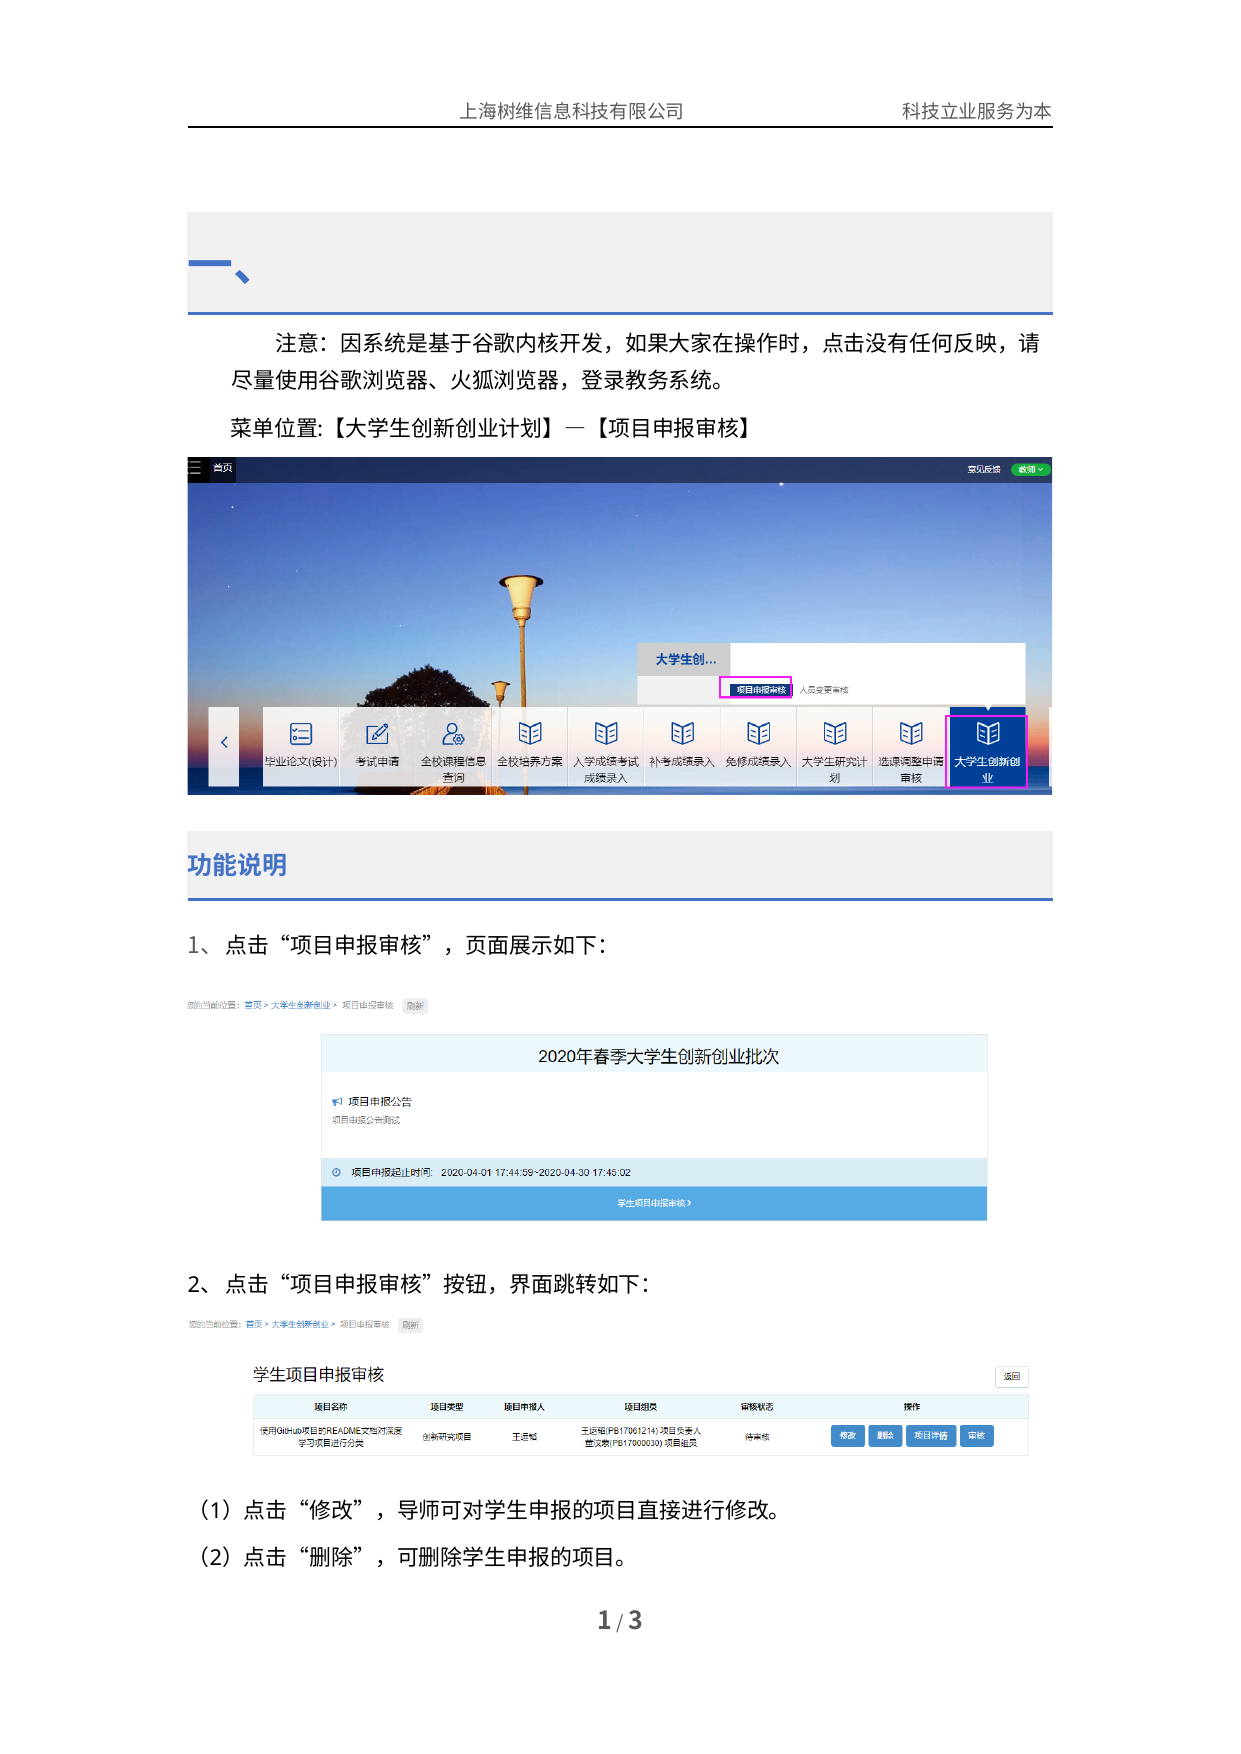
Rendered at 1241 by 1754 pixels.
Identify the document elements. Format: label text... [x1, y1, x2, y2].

text 注意：因系统是基于谷歌内核开发，如果大家在操作时，点击没有任何反映，请尽量使用谷歌浏览器、火狐浏览器，登录教务系统。 [231, 325, 1053, 395]
list 点击“项目申报审核”按钮，界面跳转如下： [187, 1267, 1053, 1299]
subtitle 功能说明 [187, 831, 1053, 901]
subtitle 一、 [187, 212, 1053, 315]
list 点击“删除”，可删除学生申报的项目。 [187, 1540, 1053, 1572]
picture [187, 991, 1052, 1230]
picture [187, 1314, 1052, 1469]
list 点击“项目申报审核”，页面展示如下： [187, 911, 1053, 976]
picture [187, 457, 1053, 795]
text 菜单位置:【大学生创新创业计划】—【项目申报审核】 [187, 410, 1053, 443]
text （1）点击“修改”，导师可对学生申报的项目直接进行修改。 [187, 1492, 1053, 1525]
